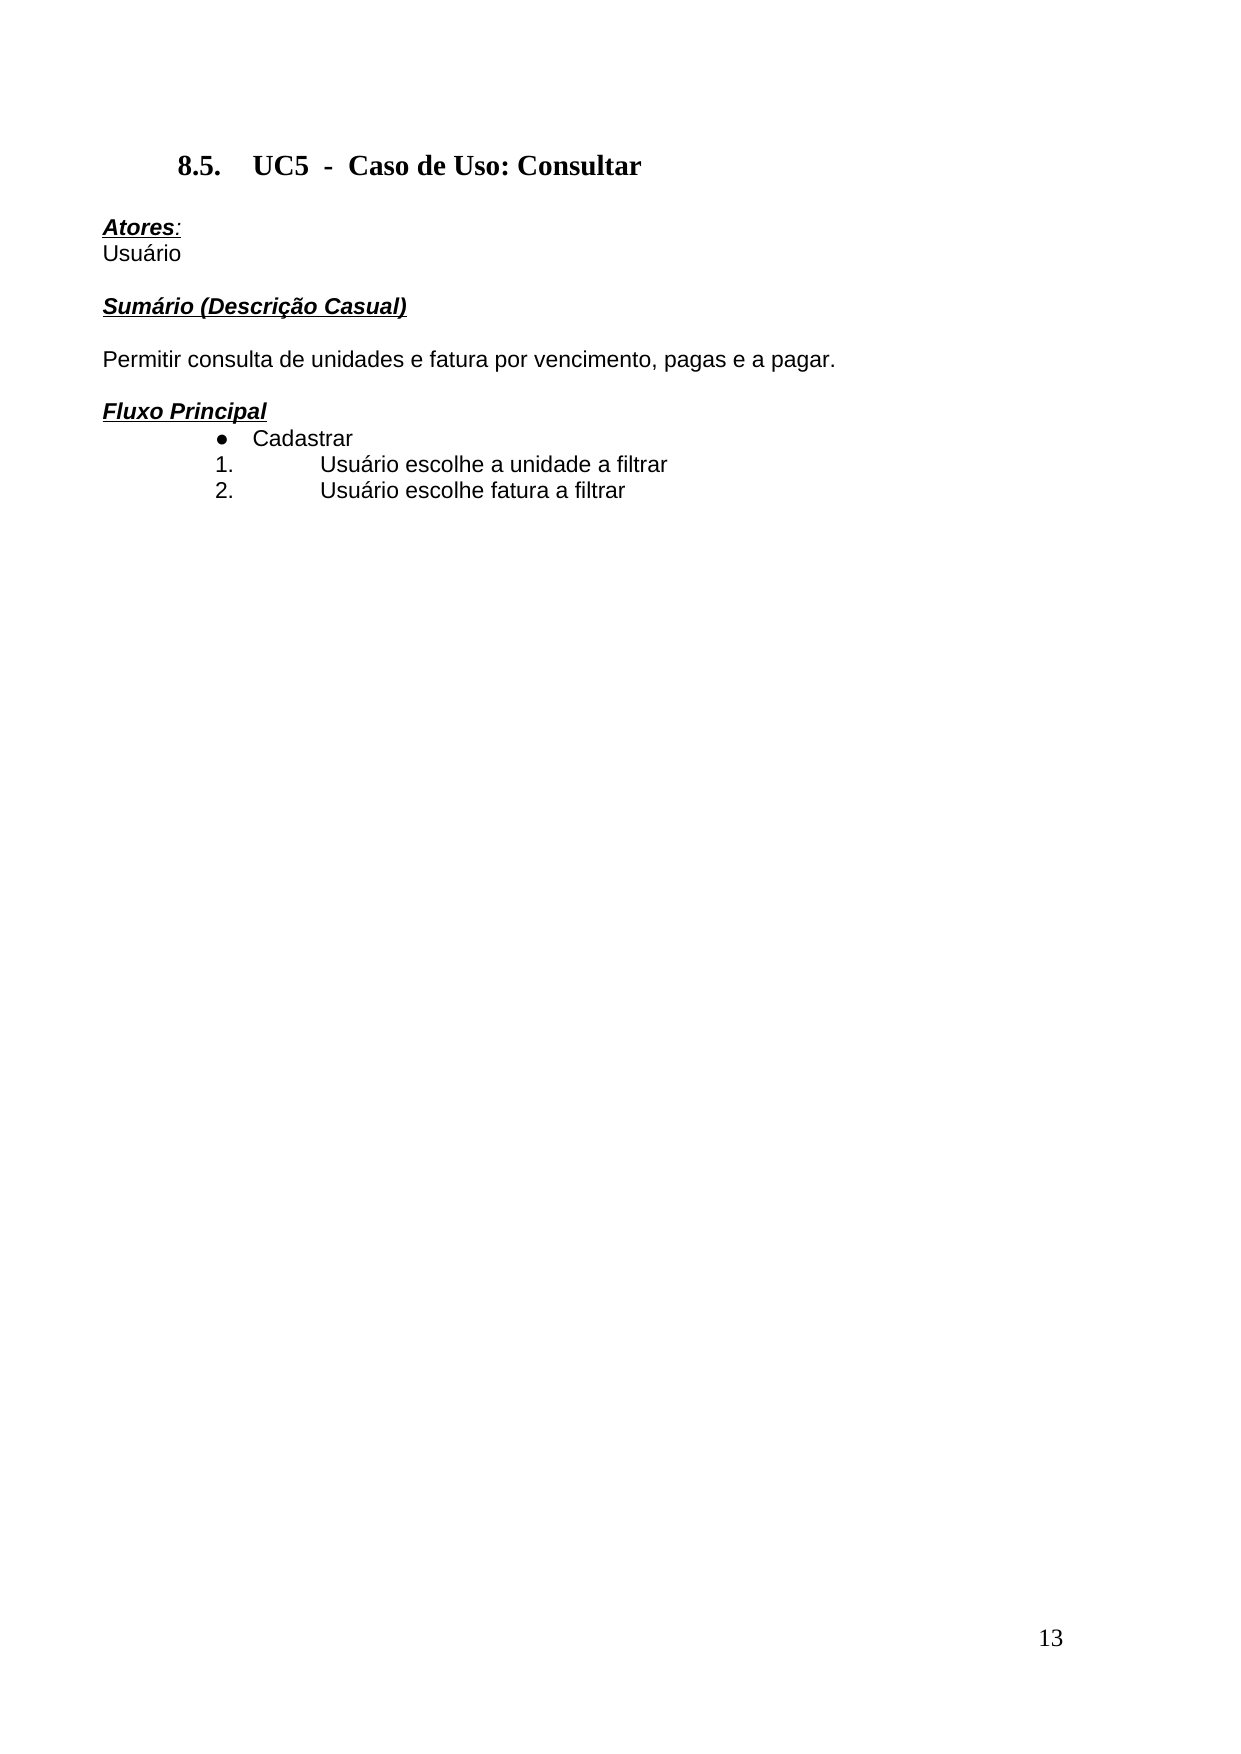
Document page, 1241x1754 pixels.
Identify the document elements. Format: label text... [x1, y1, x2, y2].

list Usuário escolhe a unidade a filtrar [215, 451, 1063, 477]
text Fluxo Principal [102, 398, 1063, 425]
list Usuário escolhe fatura a filtrar [215, 477, 1063, 504]
subtitle UC5 - Caso de Uso: Consultar [177, 148, 1063, 181]
text Usuário [102, 240, 1063, 267]
text Permitir consulta de unidades e fatura por vencimento, pagas e a pagar. [102, 346, 1063, 372]
text Atores: [102, 214, 1063, 240]
list Cadastrar [215, 425, 1063, 451]
text Sumário (Descrição Casual) [102, 293, 1063, 319]
